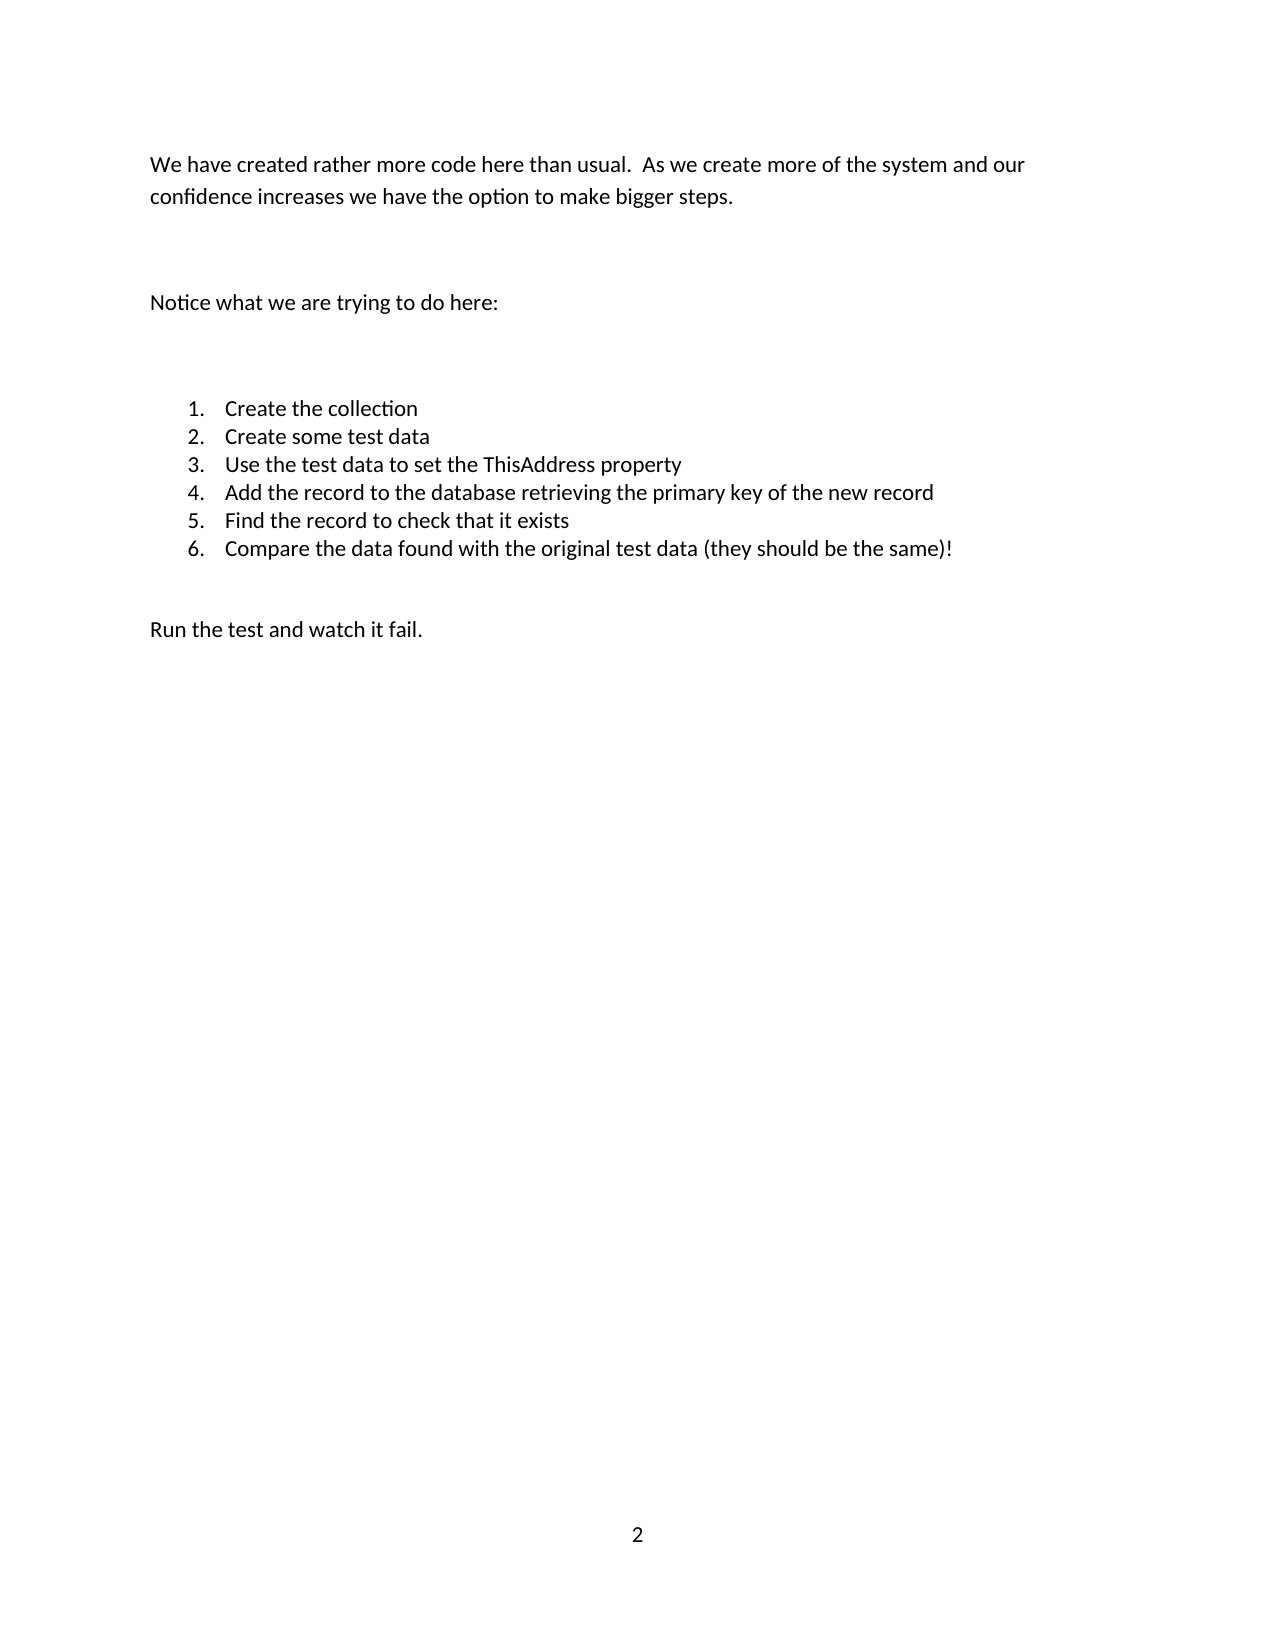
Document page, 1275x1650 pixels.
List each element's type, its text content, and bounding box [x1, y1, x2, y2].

text Run the test and watch it fail. [150, 615, 1125, 643]
list Create some test data [187, 422, 1125, 450]
list Use the test data to set the ThisAddress property [187, 450, 1125, 478]
list Compare the data found with the original test data (they should be the same)! [187, 534, 1125, 562]
list Find the record to check that it exists [187, 506, 1125, 534]
text We have created rather more code here than usual. As we create more of the system and our confidence increases we have the option to make bigger steps. [150, 150, 1125, 210]
text Notice what we are trying to do here: [150, 288, 1125, 316]
list Add the record to the database retrieving the primary key of the new record [187, 478, 1125, 506]
list Create the collection [187, 394, 1125, 422]
